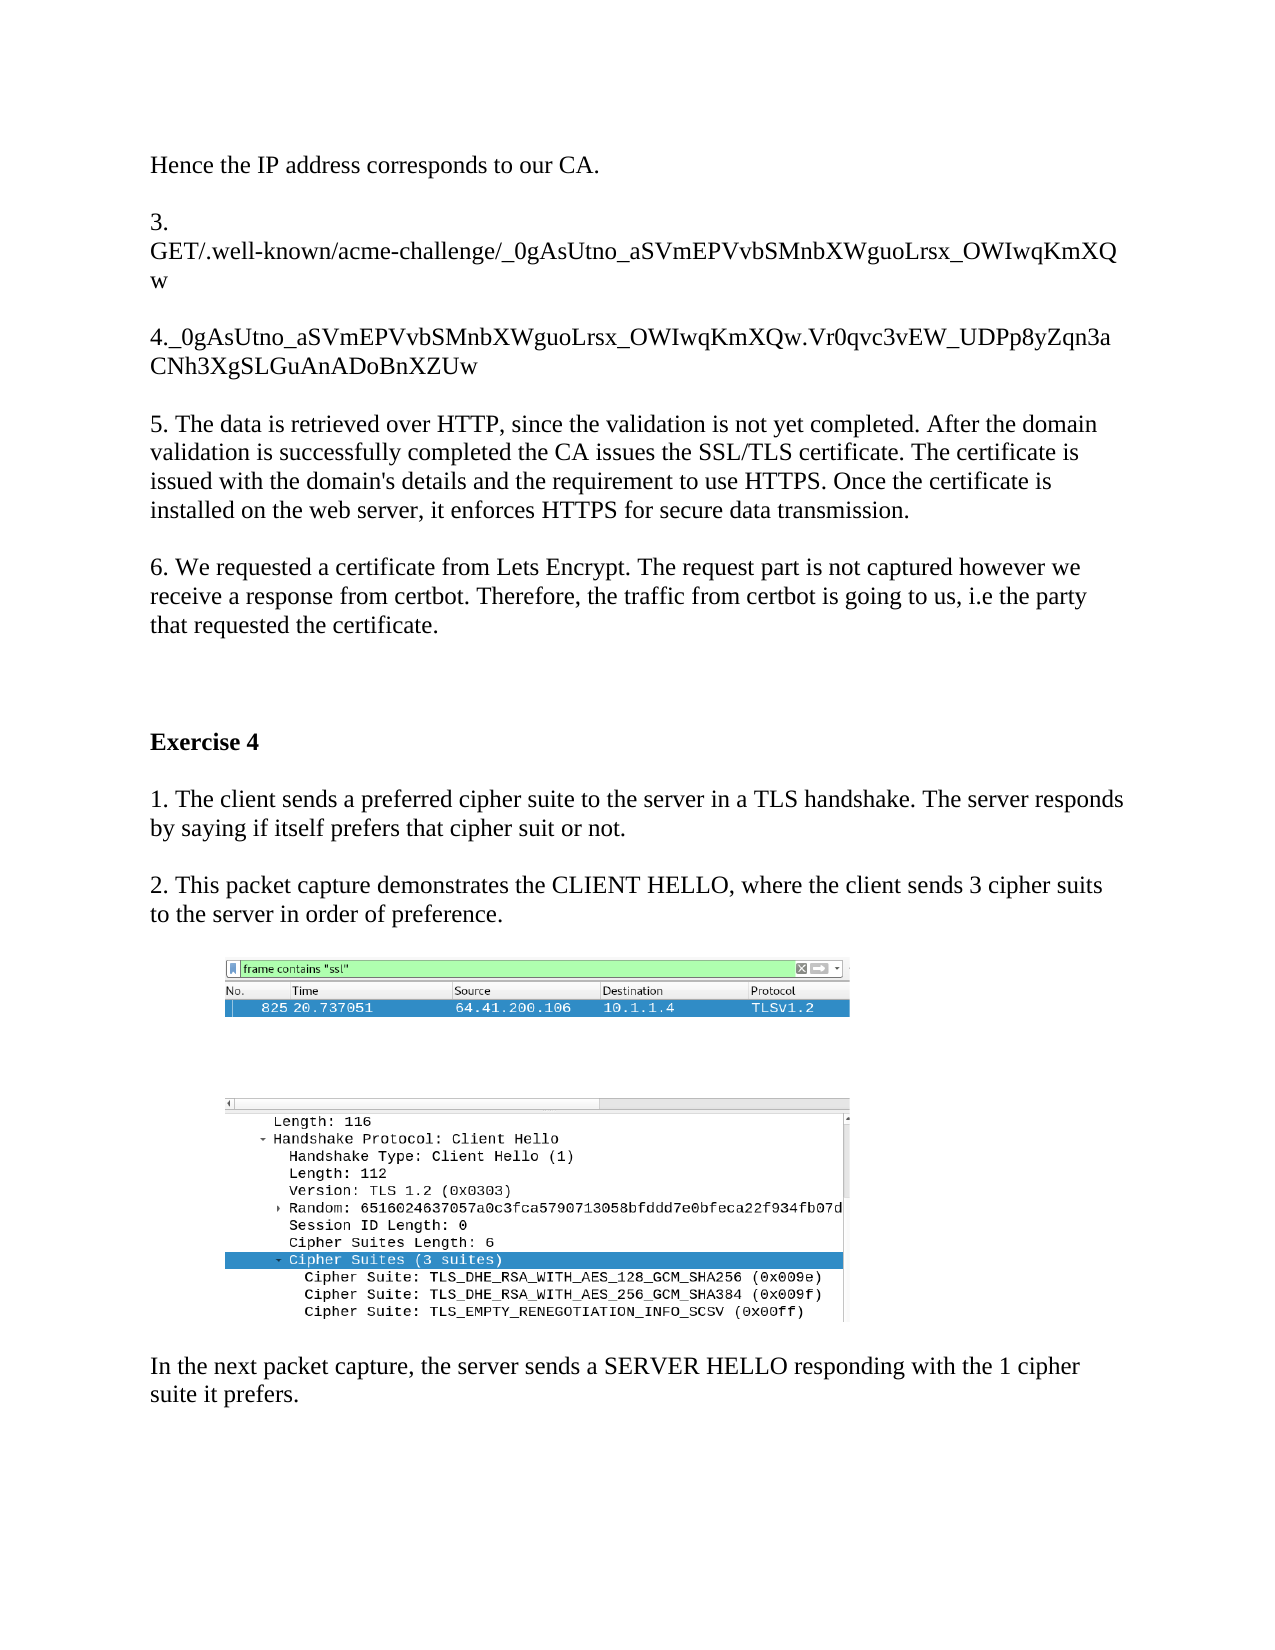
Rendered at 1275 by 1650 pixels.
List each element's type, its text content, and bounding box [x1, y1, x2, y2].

text Exercise 4 [150, 727, 1125, 756]
text 3. GET/.well-known/acme-challenge/_0gAsUtno_aSVmEPVvbSMnbXWguoLrsx_OWIwqKmXQw [150, 207, 1125, 294]
text 2. This packet capture demonstrates the CLIENT HELLO, where the client sends 3 cipher suits to the server in order of preference. [150, 871, 1125, 928]
text 5. The data is retrieved over HTTP, since the validation is not yet completed. After the domain validation is successfully completed the CA issues the SSL/TLS certificate. The certificate is issued with the domain's details and the requirement to use HTTPS. Once the certificate is installed on the web server, it enforces HTTPS for secure data transmission. [150, 409, 1125, 524]
text 1. The client sends a preferred cipher suite to the server in a TLS handshake. The server responds by saying if itself prefers that cipher suit or not. [150, 784, 1125, 842]
text 4._0gAsUtno_aSVmEPVvbSMnbXWguoLrsx_OWIwqKmXQw.Vr0qvc3vEW_UDPp8yZqn3aCNh3XgSLGuAnADoBnXZUw [150, 322, 1125, 380]
picture [225, 957, 850, 1322]
text In the next packet capture, the server sends a SERVER HELLO responding with the 1 cipher suite it prefers. [150, 1351, 1125, 1408]
text 6. We requested a certificate from Lets Encrypt. The request part is not captured however we receive a response from certbot. Therefore, the traffic from certbot is going to us, i.e the party that requested the certificate. [150, 552, 1125, 639]
text Hence the IP address corresponds to our CA. [150, 150, 1125, 179]
